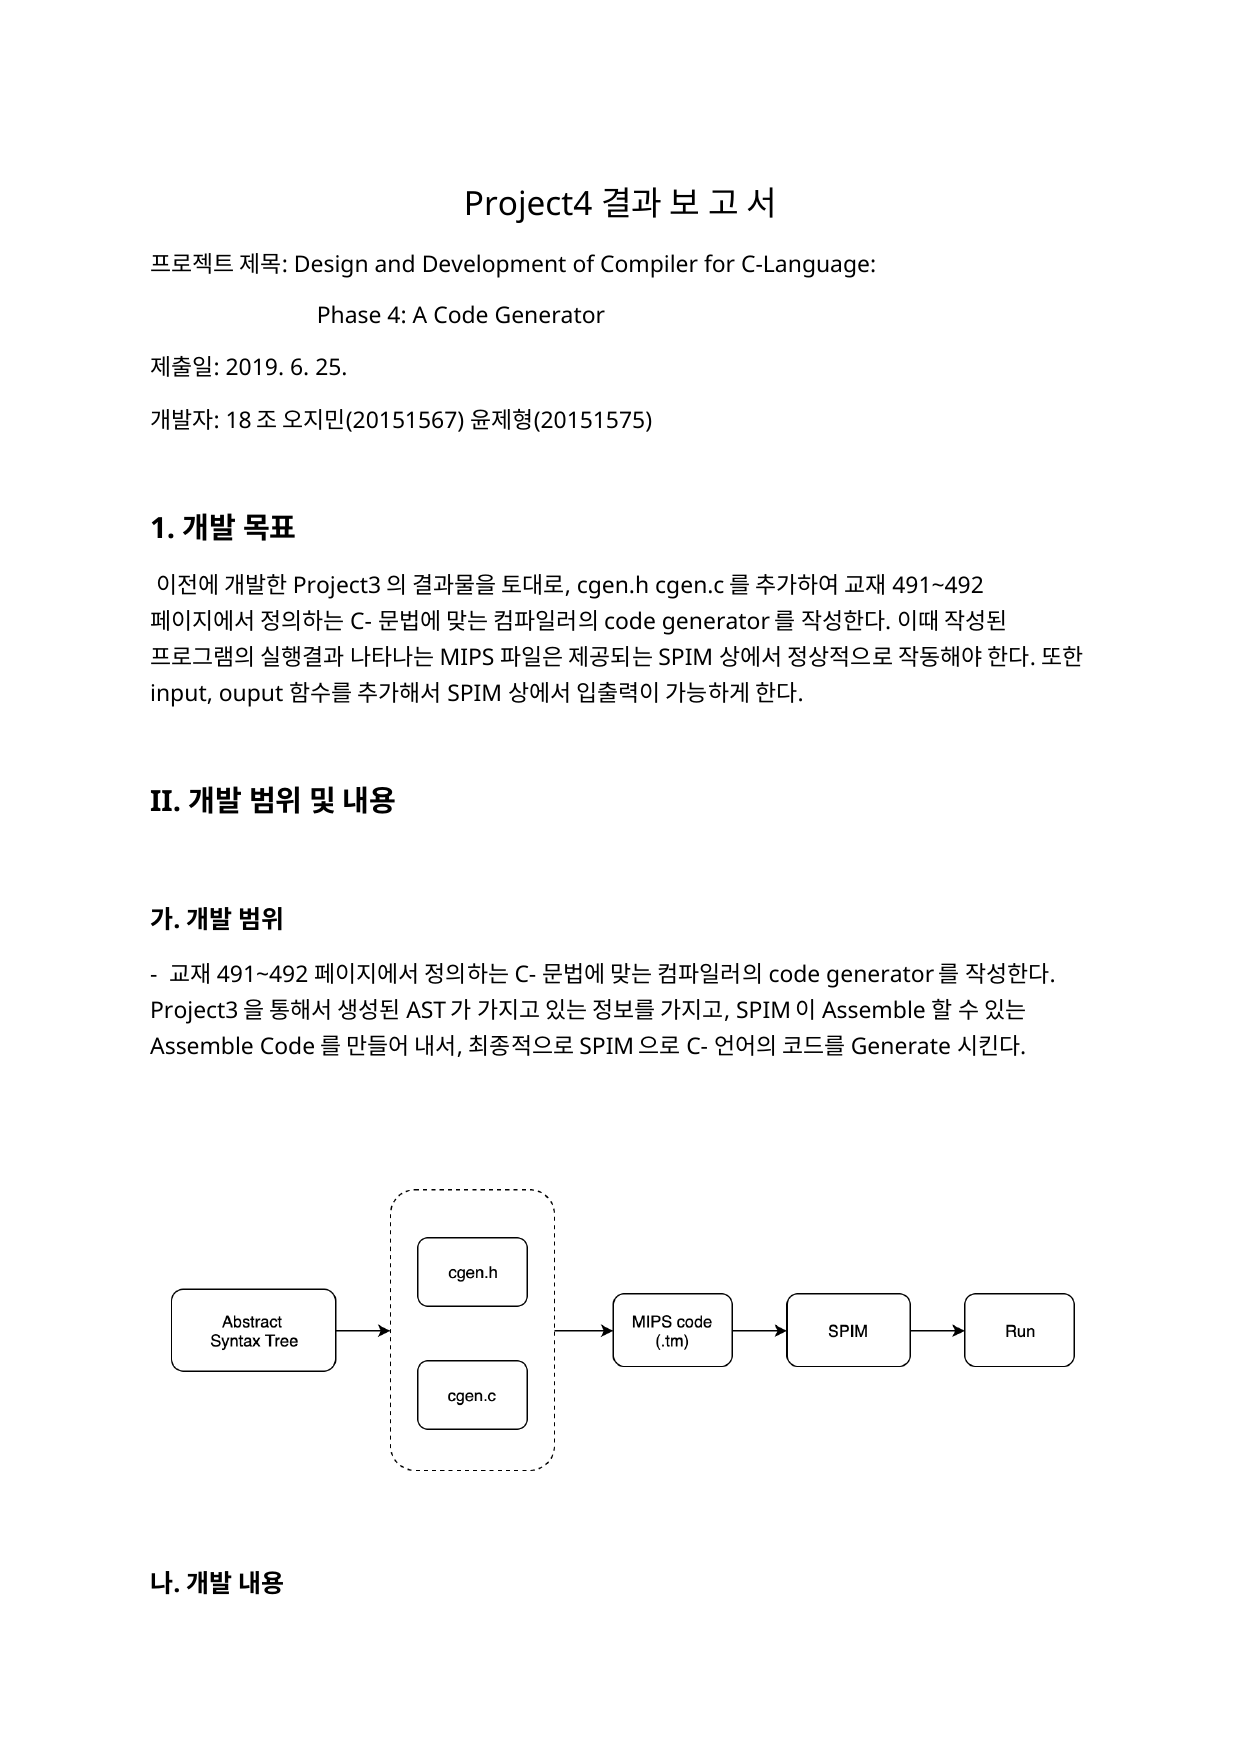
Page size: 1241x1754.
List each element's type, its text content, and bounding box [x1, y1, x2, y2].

list - 교재 491~492 페이지에서 정의하는 C- 문법에 맞는 컴파일러의 code generator를 작성한다. Project3을 통해서 생성된 AST가 가지고 있는 정보를 가지고, SPIM이 Assemble 할 수 있는 Assemble Code를 만들어 내서, 최종적으로 SPIM으로 C- 언어의 코드를 Generate 시킨다. [150, 956, 1090, 1061]
list 1. 개발 목표 [150, 505, 1090, 547]
list 개발자: 18조 오지민(20151567) 윤제형(20151575) [150, 402, 1090, 435]
list 제출일: 2019. 6. 25. [150, 349, 1090, 382]
list 프로젝트 제목: Design and Development of Compiler for C-Language: [150, 246, 1090, 279]
list 가. 개발 범위 [150, 900, 1090, 936]
list Phase 4: A Code Generator [275, 299, 1090, 330]
list 이전에 개발한 Project3의 결과물을 토대로, cgen.h cgen.c를 추가하여 교재 491~492 페이지에서 정의하는 C- 문법에 맞는 컴파일러의 code generator를 작성한다. 이때 작성된 프로그램의 실행결과 나타나는 MIPS 파일은 제공되는 SPIM 상에서 정상적으로 작동해야 한다. 또한 input, ouput 함수를 추가해서 SPIM 상에서 입출력이 가능하게 한다. [150, 567, 1090, 708]
list Project4 결과 보 고 서 [150, 177, 1090, 226]
list 나. 개발 내용 [150, 1563, 1090, 1599]
list II. 개발 범위 및 내용 [150, 778, 1090, 820]
picture [150, 1130, 1091, 1494]
